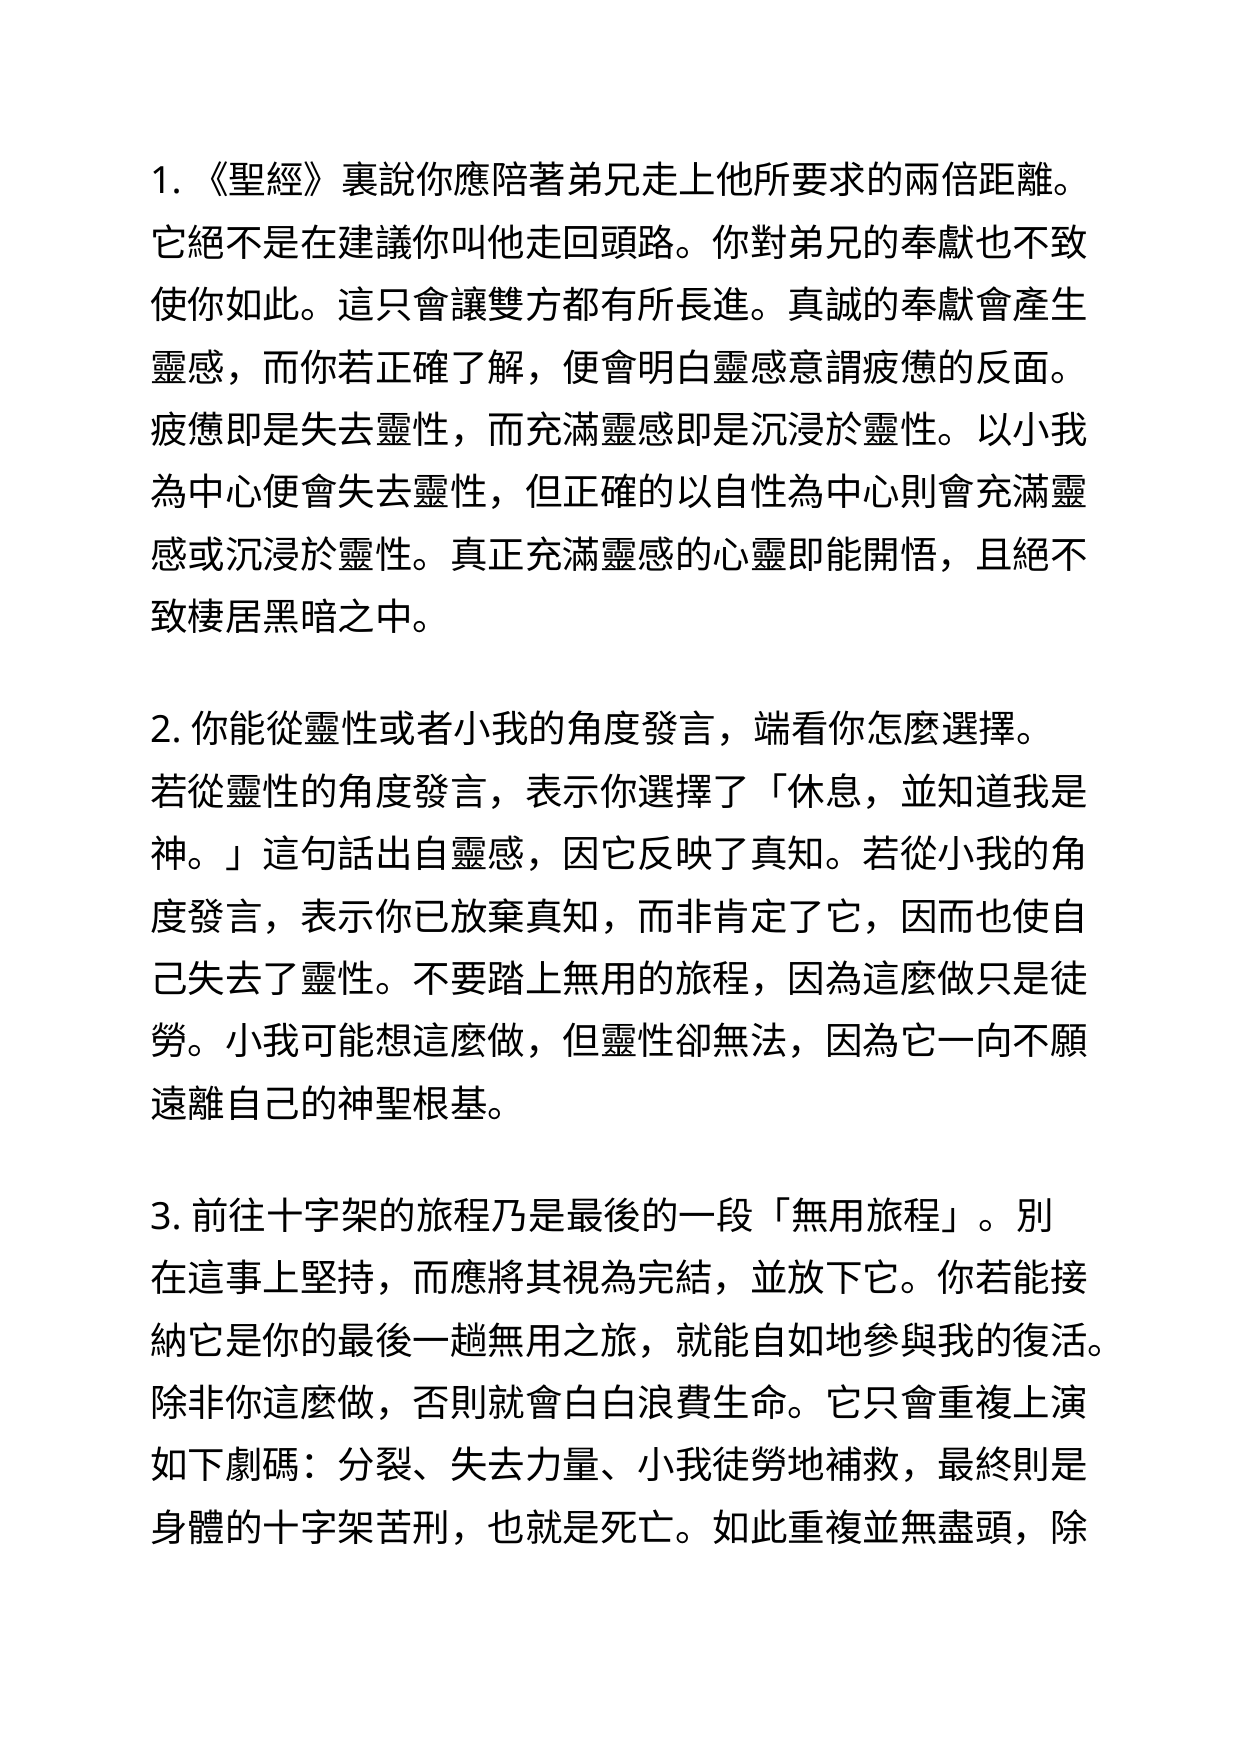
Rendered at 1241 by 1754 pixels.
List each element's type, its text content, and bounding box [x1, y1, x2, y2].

text 1. 《聖經》裏說你應陪著弟兄走上他所要求的兩倍距離。它絕不是在建議你叫他走回頭路。你對弟兄的奉獻也不致使你如此。這只會讓雙方都有所長進。真誠的奉獻會產生靈感，而你若正確了解，便會明白靈感意謂疲憊的反面。疲憊即是失去靈性，而充滿靈感即是沉浸於靈性。以小我為中心便會失去靈性，但正確的以自性為中心則會充滿靈感或沉浸於靈性。真正充滿靈感的心靈即能開悟，且絕不致棲居黑暗之中。 [150, 150, 1090, 641]
text 2. 你能從靈性或者小我的角度發言，端看你怎麼選擇。若從靈性的角度發言，表示你選擇了「休息，並知道我是神。」這句話出自靈感，因它反映了真知。若從小我的角度發言，表示你已放棄真知，而非肯定了它，因而也使自己失去了靈性。不要踏上無用的旅程，因為這麼做只是徒勞。小我可能想這麼做，但靈性卻無法，因為它一向不願遠離自己的神聖根基。 [150, 699, 1090, 1128]
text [150, 1186, 1090, 1552]
